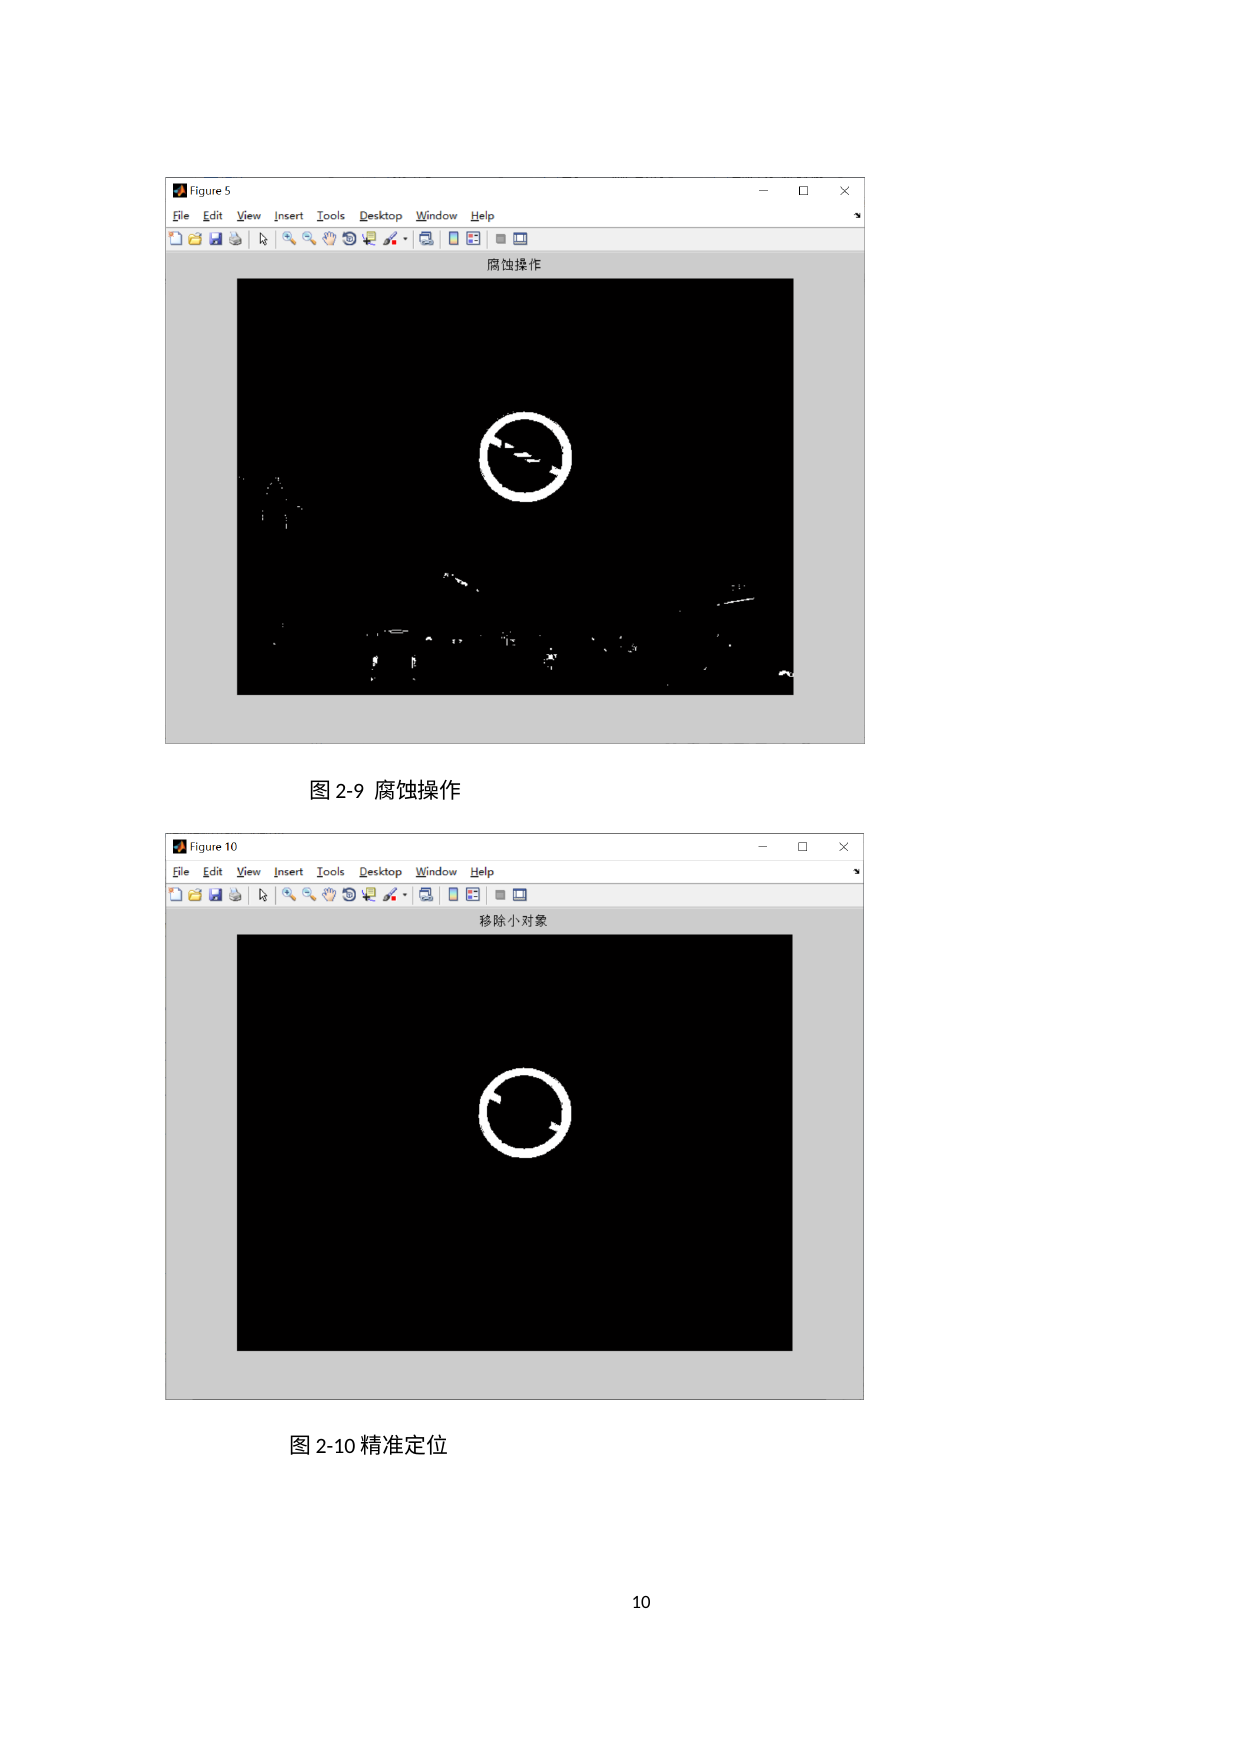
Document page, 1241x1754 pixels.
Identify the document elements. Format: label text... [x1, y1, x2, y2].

picture [165, 177, 865, 744]
picture [165, 833, 864, 1400]
text 图2-9 腐蚀操作 [165, 773, 1116, 804]
text 图2-10 精准定位 [165, 1428, 1116, 1460]
